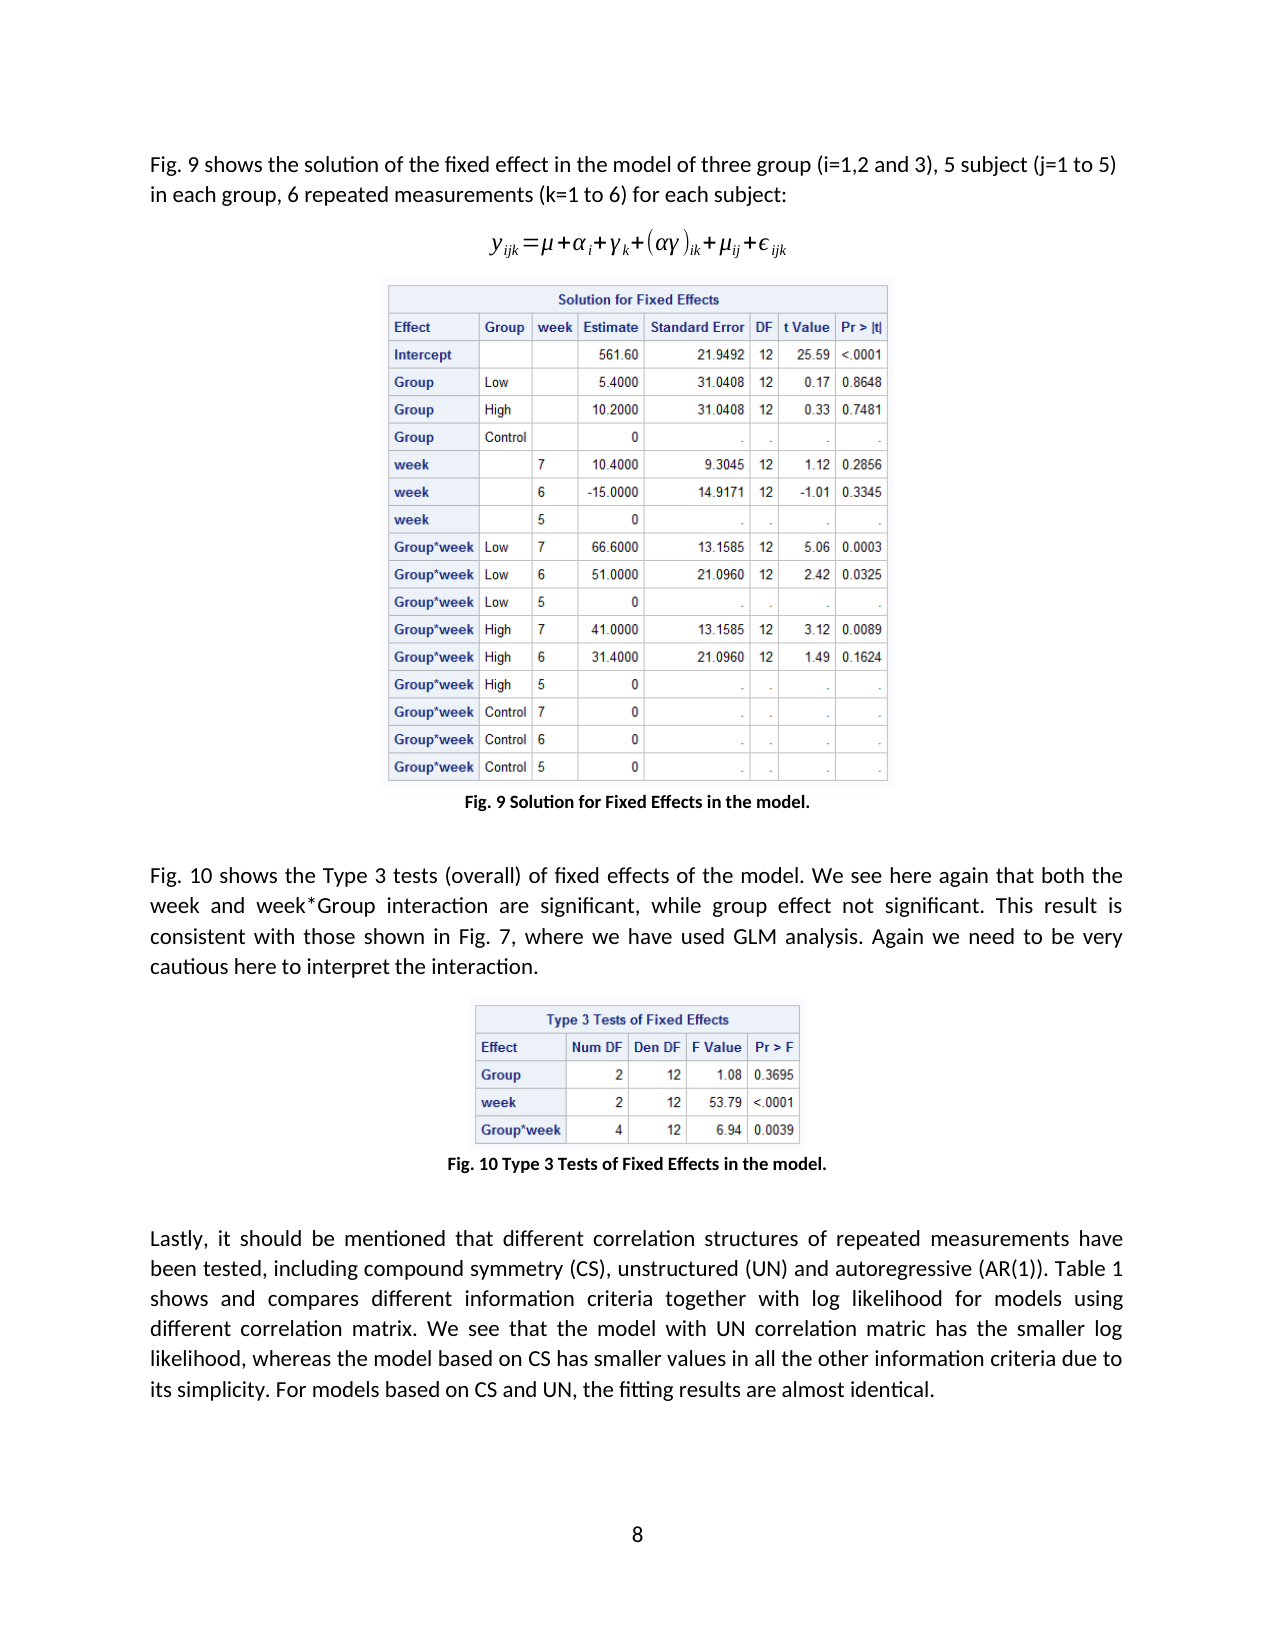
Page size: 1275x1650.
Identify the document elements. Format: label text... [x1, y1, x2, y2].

text Lastly, it should be mentioned that different correlation structures of repeated measurements have been tested, including compound symmetry (CS), unstructured (UN) and autoregressive (AR(1)). Table 1 shows and compares different information criteria together with log likelihood for models using different correlation matrix. We see that the model with UN correlation matric has the smaller log likelihood, whereas the model based on CS has smaller values in all the other information criteria due to its simplicity. For models based on CS and UN, the fitting results are almost identical. [150, 1224, 1125, 1403]
text Fig. 10 Type 3 Tests of Fixed Effects in the model. [150, 1152, 1125, 1175]
text Fig. 9 shows the solution of the fixed effect in the model of three group (i=1,2 and 3), 5 subject (j=1 to 5) in each group, 6 repeated measurements (k=1 to 6) for each subject: [150, 150, 1125, 208]
picture [469, 998, 806, 1150]
text Fig. 10 shows the Type 3 tests (overall) of fixed effects of the model. We see here again that both the week and week*Group interaction are significant, while group effect not significant. This result is consistent with those shown in Fig. 7, where we have used GLM analysis. Again we need to be very cautious here to interpret the interaction. [150, 861, 1125, 980]
picture [381, 277, 894, 788]
text Fig. 9 Solution for Fixed Effects in the model. [150, 790, 1125, 813]
